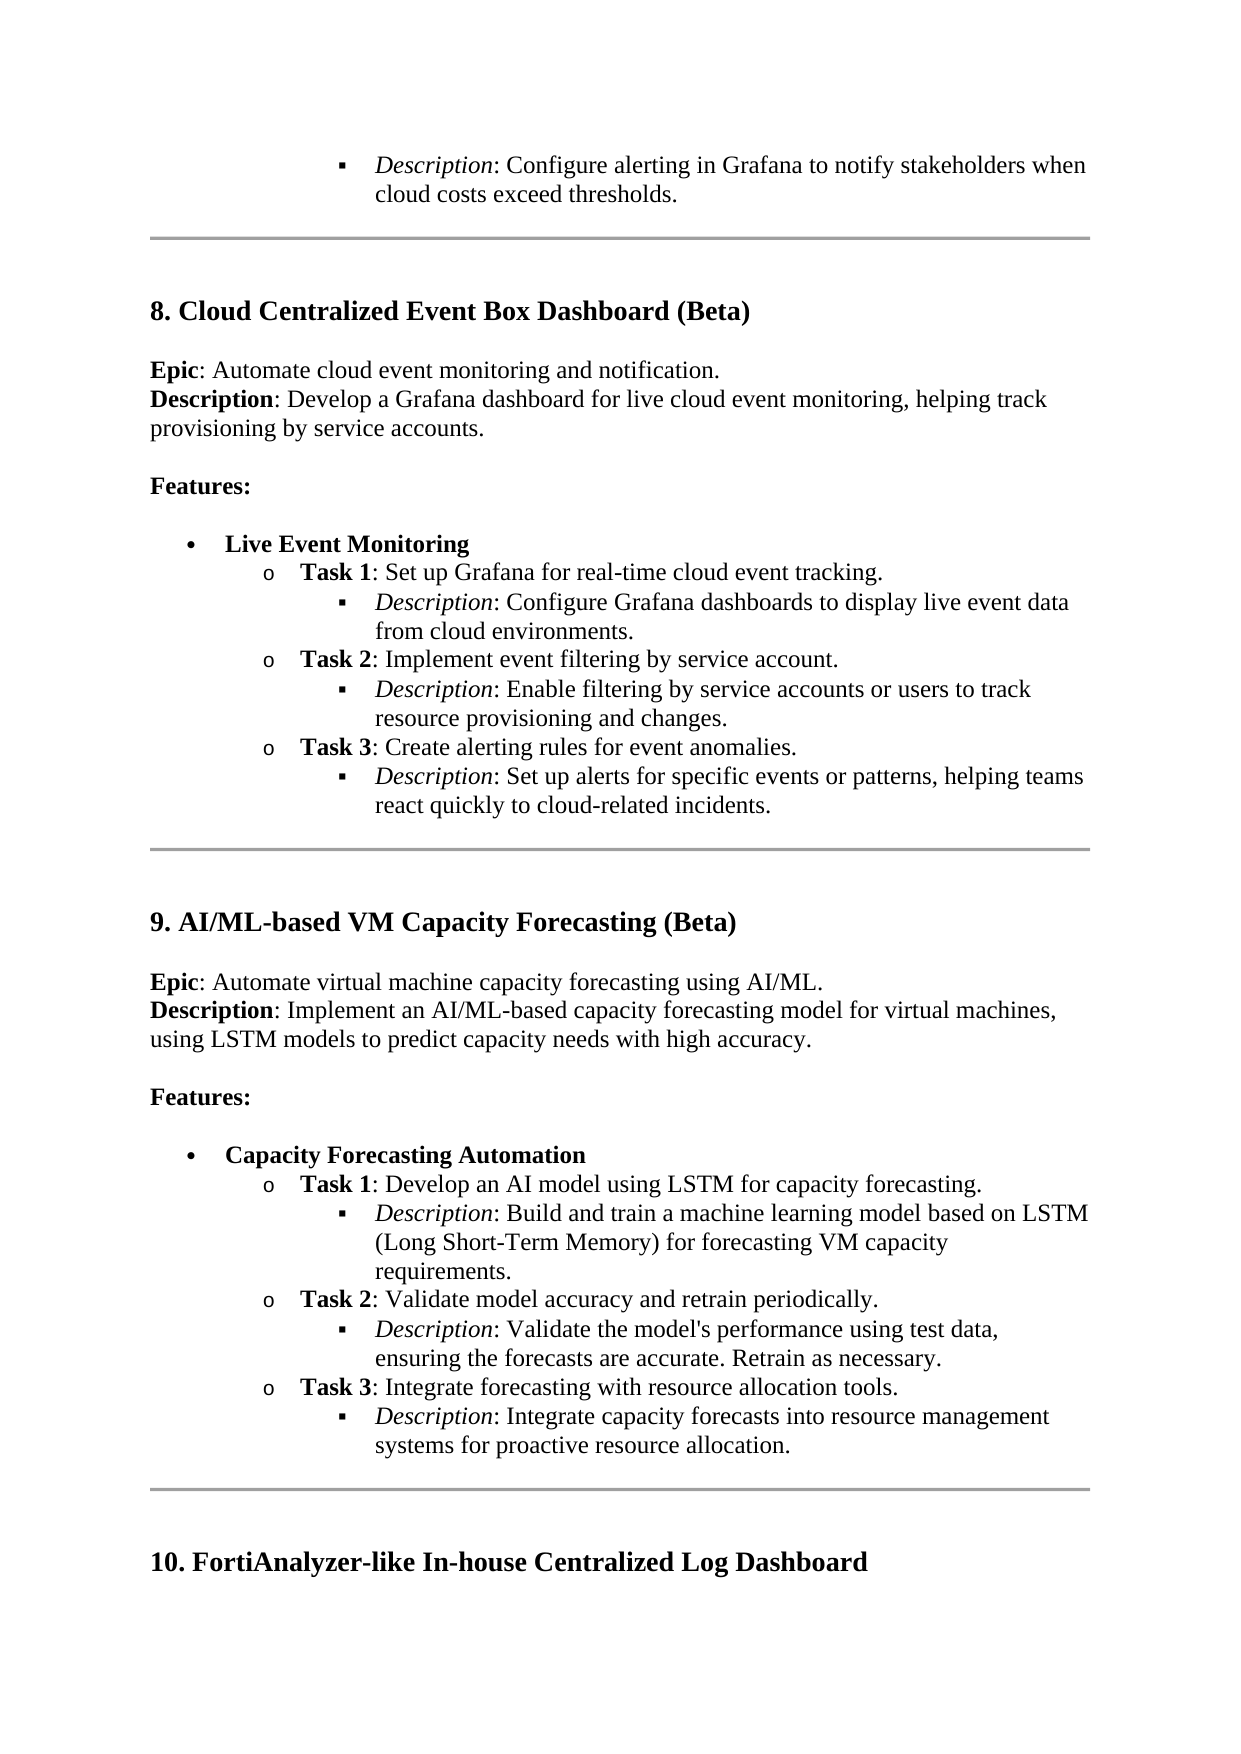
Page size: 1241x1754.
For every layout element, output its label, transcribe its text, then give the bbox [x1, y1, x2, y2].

list Task 2: Validate model accuracy and retrain periodically. [262, 1284, 1090, 1314]
list Description: Build and train a machine learning model based on LSTM (Long Short-Term Memory) for forecasting VM capacity requirements. [337, 1198, 1090, 1284]
text 8. Cloud Centralized Event Box Dashboard (Beta) [150, 294, 1090, 326]
list Description: Validate the model's performance using test data, ensuring the forecasts are accurate. Retrain as necessary. [337, 1314, 1090, 1372]
list Live Event Monitoring [187, 529, 1090, 557]
list Description: Integrate capacity forecasts into resource management systems for proactive resource allocation. [337, 1401, 1090, 1459]
text Epic: Automate virtual machine capacity forecasting using AI/ML. Description: Implement an AI/ML-based capacity forecasting model for virtual machines, using LSTM models to predict capacity needs with high accuracy. [150, 967, 1090, 1053]
text 9. AI/ML-based VM Capacity Forecasting (Beta) [150, 905, 1090, 937]
list Task 3: Integrate forecasting with resource allocation tools. [262, 1372, 1090, 1401]
list Capacity Forecasting Automation [187, 1140, 1090, 1169]
list Task 3: Create alerting rules for event anomalies. [262, 732, 1090, 761]
list Description: Configure alerting in Grafana to notify stakeholders when cloud costs exceed thresholds. [337, 150, 1090, 207]
text Features: [150, 1082, 1090, 1111]
list Description: Enable filtering by service accounts or users to track resource provisioning and changes. [337, 674, 1090, 732]
text 10. FortiAnalyzer-like In-house Centralized Log Dashboard [150, 1545, 1090, 1577]
text Epic: Automate cloud event monitoring and notification. Description: Develop a Grafana dashboard for live cloud event monitoring, helping track provisioning by service accounts. [150, 355, 1090, 442]
text Features: [150, 471, 1090, 499]
list Task 1: Develop an AI model using LSTM for capacity forecasting. [262, 1169, 1090, 1198]
list Description: Set up alerts for specific events or patterns, helping teams react quickly to cloud-related incidents. [337, 761, 1090, 819]
list Task 2: Implement event filtering by service account. [262, 644, 1090, 674]
list Description: Configure Grafana dashboards to display live event data from cloud environments. [337, 587, 1090, 644]
list Task 1: Set up Grafana for real-time cloud event tracking. [262, 557, 1090, 587]
